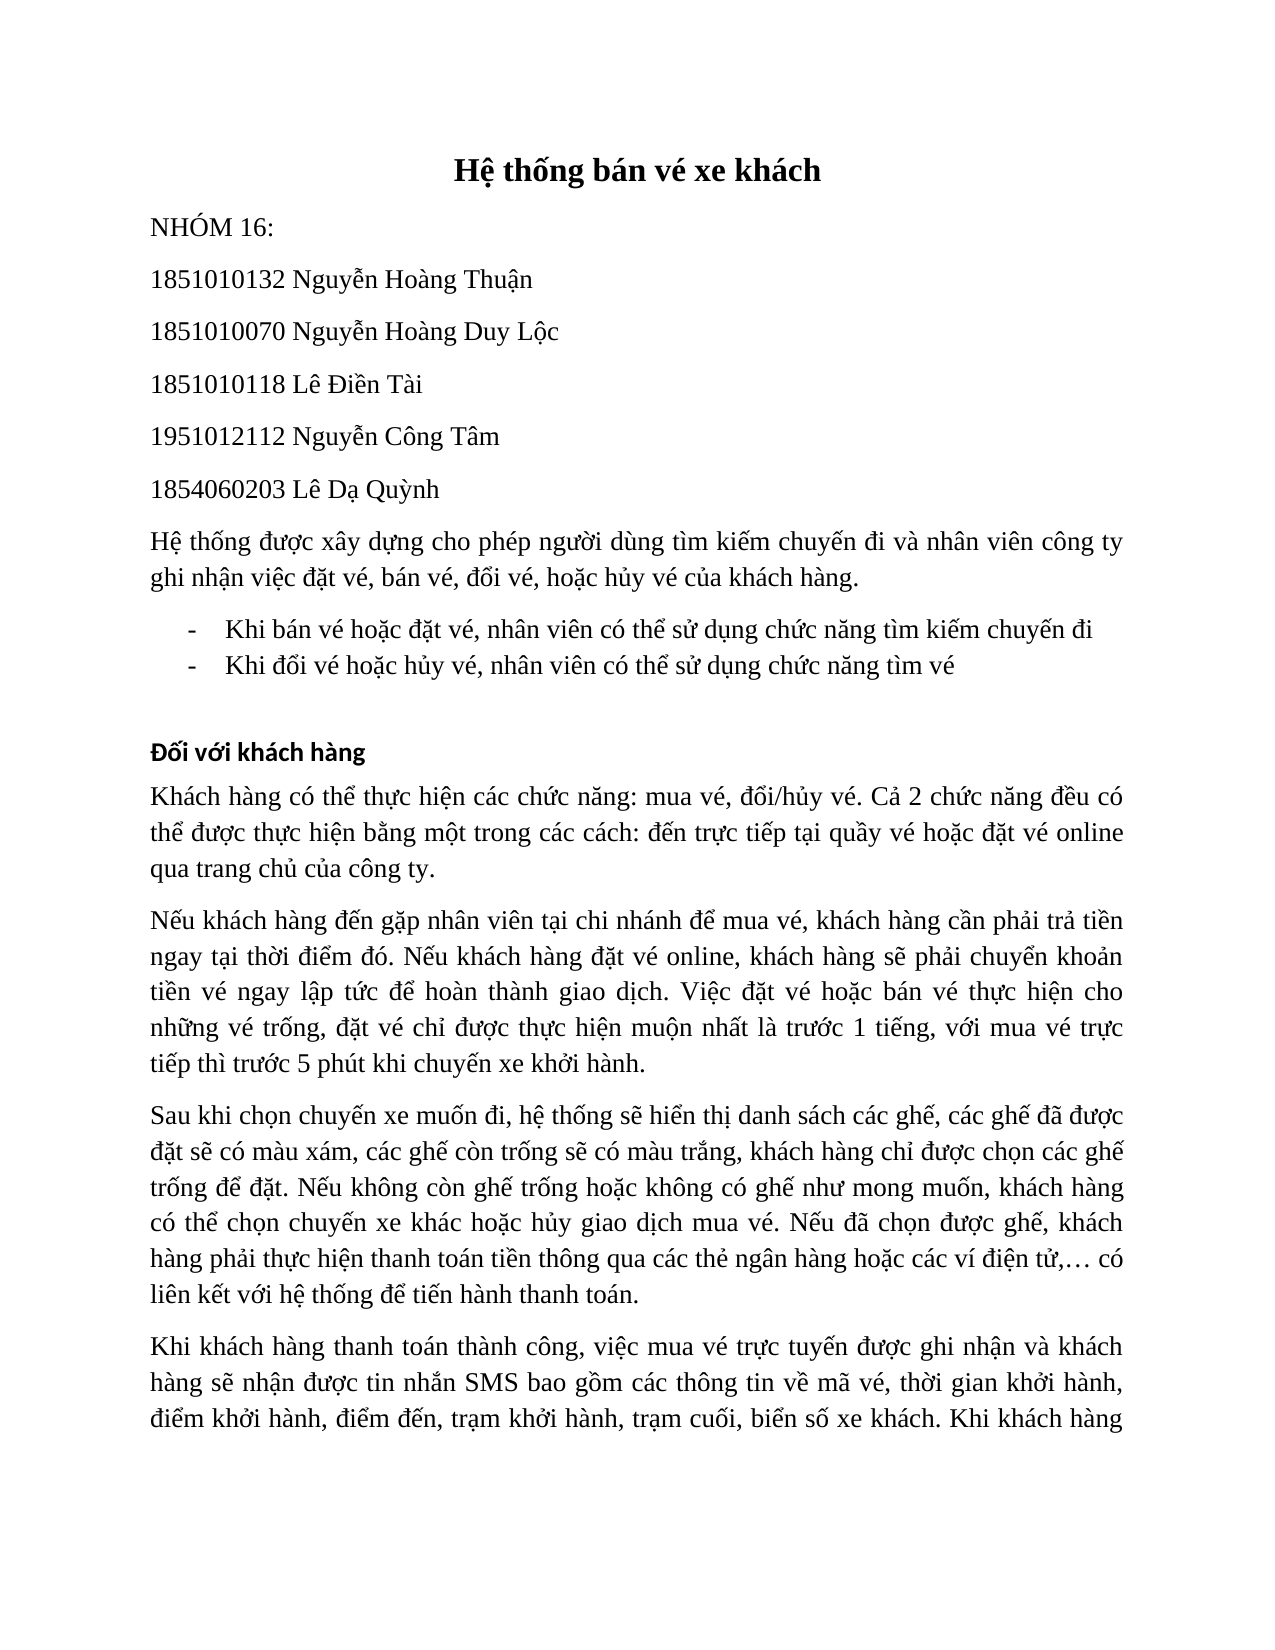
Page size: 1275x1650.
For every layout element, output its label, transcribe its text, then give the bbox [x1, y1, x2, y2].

list Khi bán vé hoặc đặt vé, nhân viên có thể sử dụng chức năng tìm kiếm chuyến đi [187, 613, 1125, 644]
text Nếu khách hàng đến gặp nhân viên tại chi nhánh để mua vé, khách hàng cần phải trả tiền ngay tại thời điểm đó. Nếu khách hàng đặt vé online, khách hàng sẽ phải chuyển khoản tiền vé ngay lập tức để hoàn thành giao dịch. Việc đặt vé hoặc bán vé thực hiện cho những vé trống, đặt vé chỉ được thực hiện muộn nhất là trước 1 tiếng, với mua vé trực tiếp thì trước 5 phút khi chuyến xe khởi hành. [150, 904, 1125, 1078]
title Đối với khách hàng [150, 735, 1125, 768]
text Hệ thống được xây dựng cho phép người dùng tìm kiếm chuyến đi và nhân viên công ty ghi nhận việc đặt vé, bán vé, đổi vé, hoặc hủy vé của khách hàng. [150, 525, 1125, 592]
text 1851010132 Nguyễn Hoàng Thuận [150, 263, 1125, 294]
text 1851010118 Lê Điền Tài [150, 368, 1125, 399]
text Hệ thống bán vé xe khách [150, 150, 1125, 188]
text Khách hàng có thể thực hiện các chức năng: mua vé, đổi/hủy vé. Cả 2 chức năng đều có thể được thực hiện bằng một trong các cách: đến trực tiếp tại quầy vé hoặc đặt vé online qua trang chủ của công ty. [150, 780, 1125, 883]
text 1854060203 Lê Dạ Quỳnh [150, 473, 1125, 504]
text Sau khi chọn chuyến xe muốn đi, hệ thống sẽ hiển thị danh sách các ghế, các ghế đã được đặt sẽ có màu xám, các ghế còn trống sẽ có màu trắng, khách hàng chỉ được chọn các ghế trống để đặt. Nếu không còn ghế trống hoặc không có ghế như mong muốn, khách hàng có thể chọn chuyến xe khác hoặc hủy giao dịch mua vé. Nếu đã chọn được ghế, khách hàng phải thực hiện thanh toán tiền thông qua các thẻ ngân hàng hoặc các ví điện tử,… có liên kết với hệ thống để tiến hành thanh toán. [150, 1099, 1125, 1309]
text 1951012112 Nguyễn Công Tâm [150, 420, 1125, 451]
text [150, 1330, 1125, 1433]
list Khi đổi vé hoặc hủy vé, nhân viên có thể sử dụng chức năng tìm vé [187, 649, 1125, 680]
text 1851010070 Nguyễn Hoàng Duy Lộc [150, 316, 1125, 347]
text NHÓM 16: [150, 211, 1125, 242]
